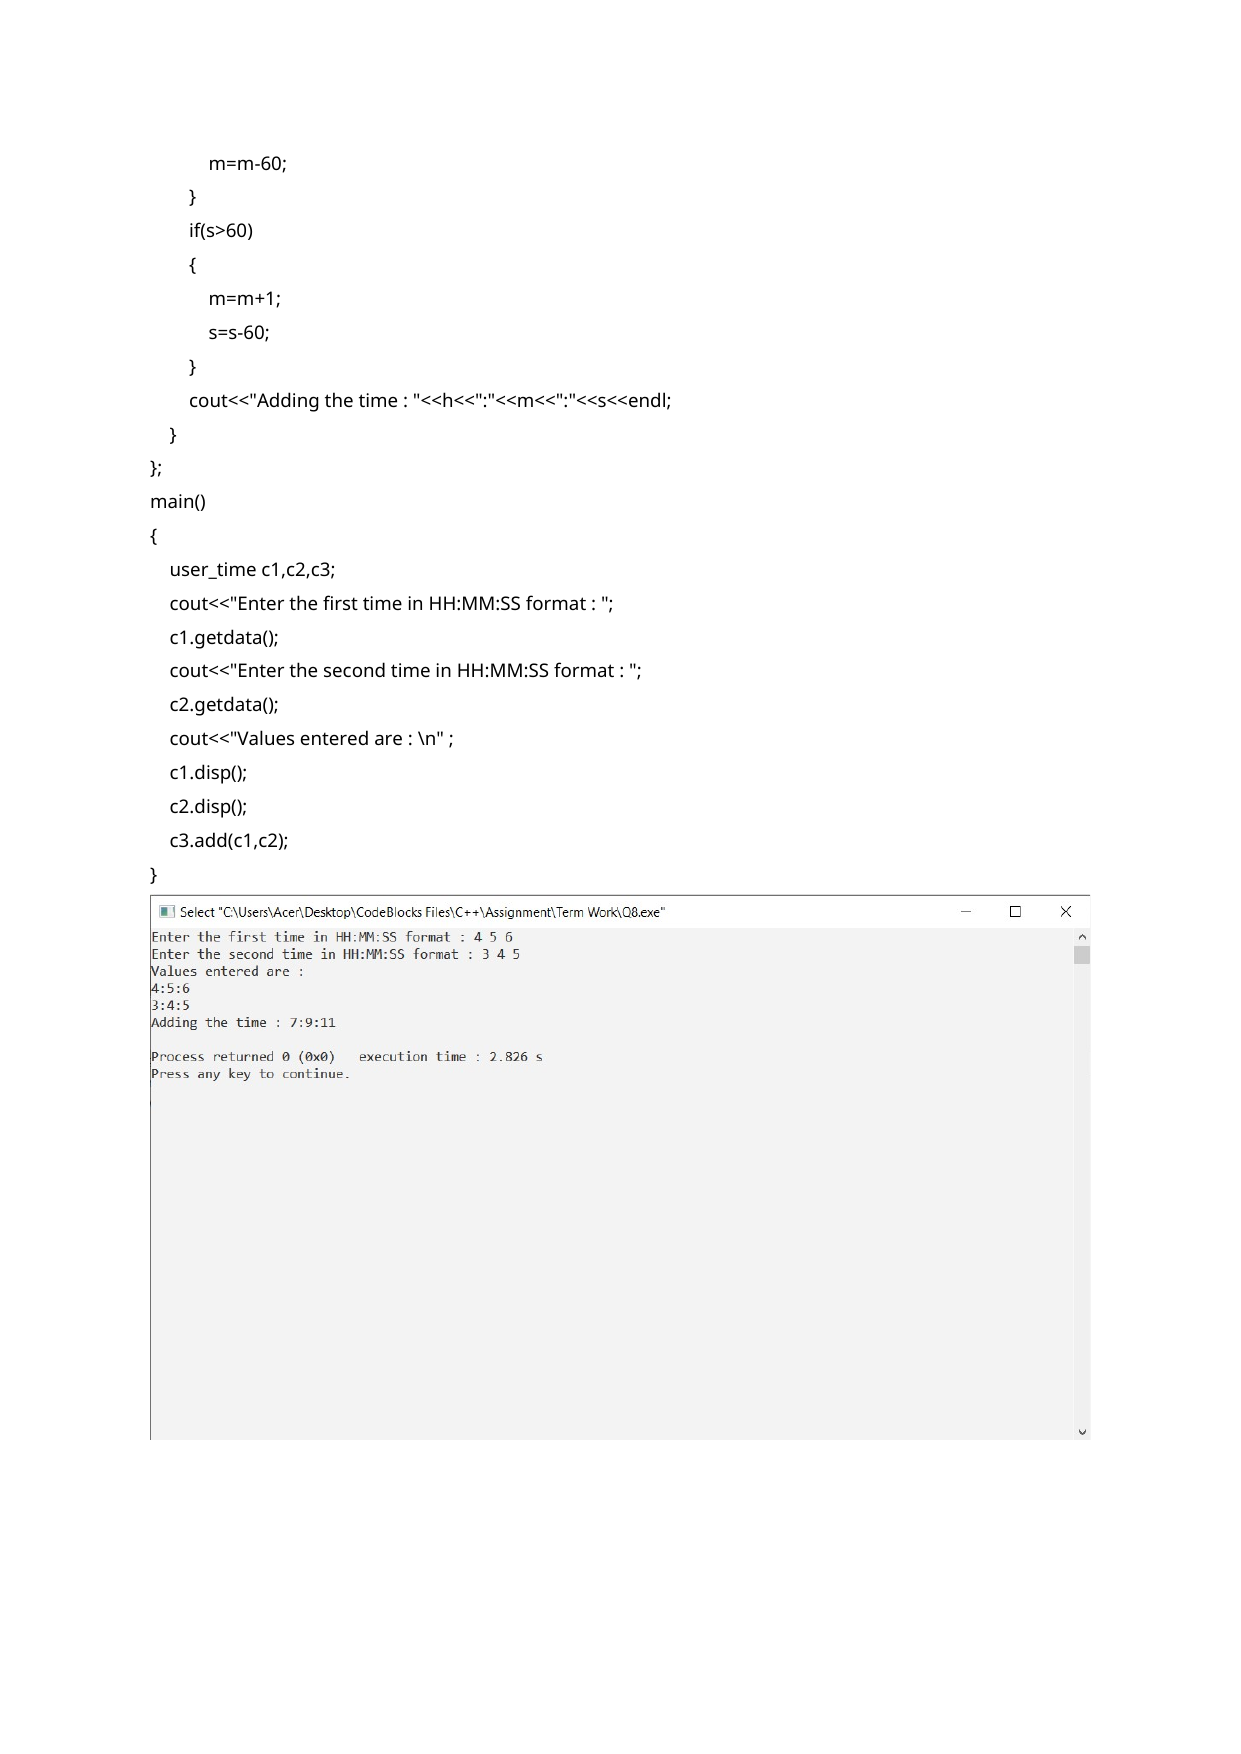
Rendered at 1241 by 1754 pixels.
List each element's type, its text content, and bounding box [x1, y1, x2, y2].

text { [150, 252, 1090, 277]
text m=m+1; [150, 285, 1090, 311]
text { [150, 522, 1090, 548]
text c1.getdata(); [150, 624, 1090, 649]
text c3.add(c1,c2); [150, 827, 1090, 853]
text cout<<"Enter the second time in HH:MM:SS format : "; [150, 658, 1090, 683]
text c1.disp(); [150, 759, 1090, 785]
text cout<<"Adding the time : "<<h<<":"<<m<<":"<<s<<endl; [150, 387, 1090, 412]
text cout<<"Enter the first time in HH:MM:SS format : "; [150, 590, 1090, 616]
text }; [150, 455, 1090, 480]
text if(s>60) [150, 218, 1090, 243]
text } [150, 861, 1090, 886]
text main() [150, 488, 1090, 514]
text } [150, 353, 1090, 379]
text c2.disp(); [150, 793, 1090, 819]
text c2.getdata(); [150, 692, 1090, 717]
picture [150, 894, 1091, 1440]
text } [150, 421, 1090, 446]
text cout<<"Values entered are : \n" ; [150, 726, 1090, 751]
text } [150, 184, 1090, 209]
text user_time c1,c2,c3; [150, 556, 1090, 582]
text s=s-60; [150, 319, 1090, 345]
text m=m-60; [150, 150, 1090, 176]
